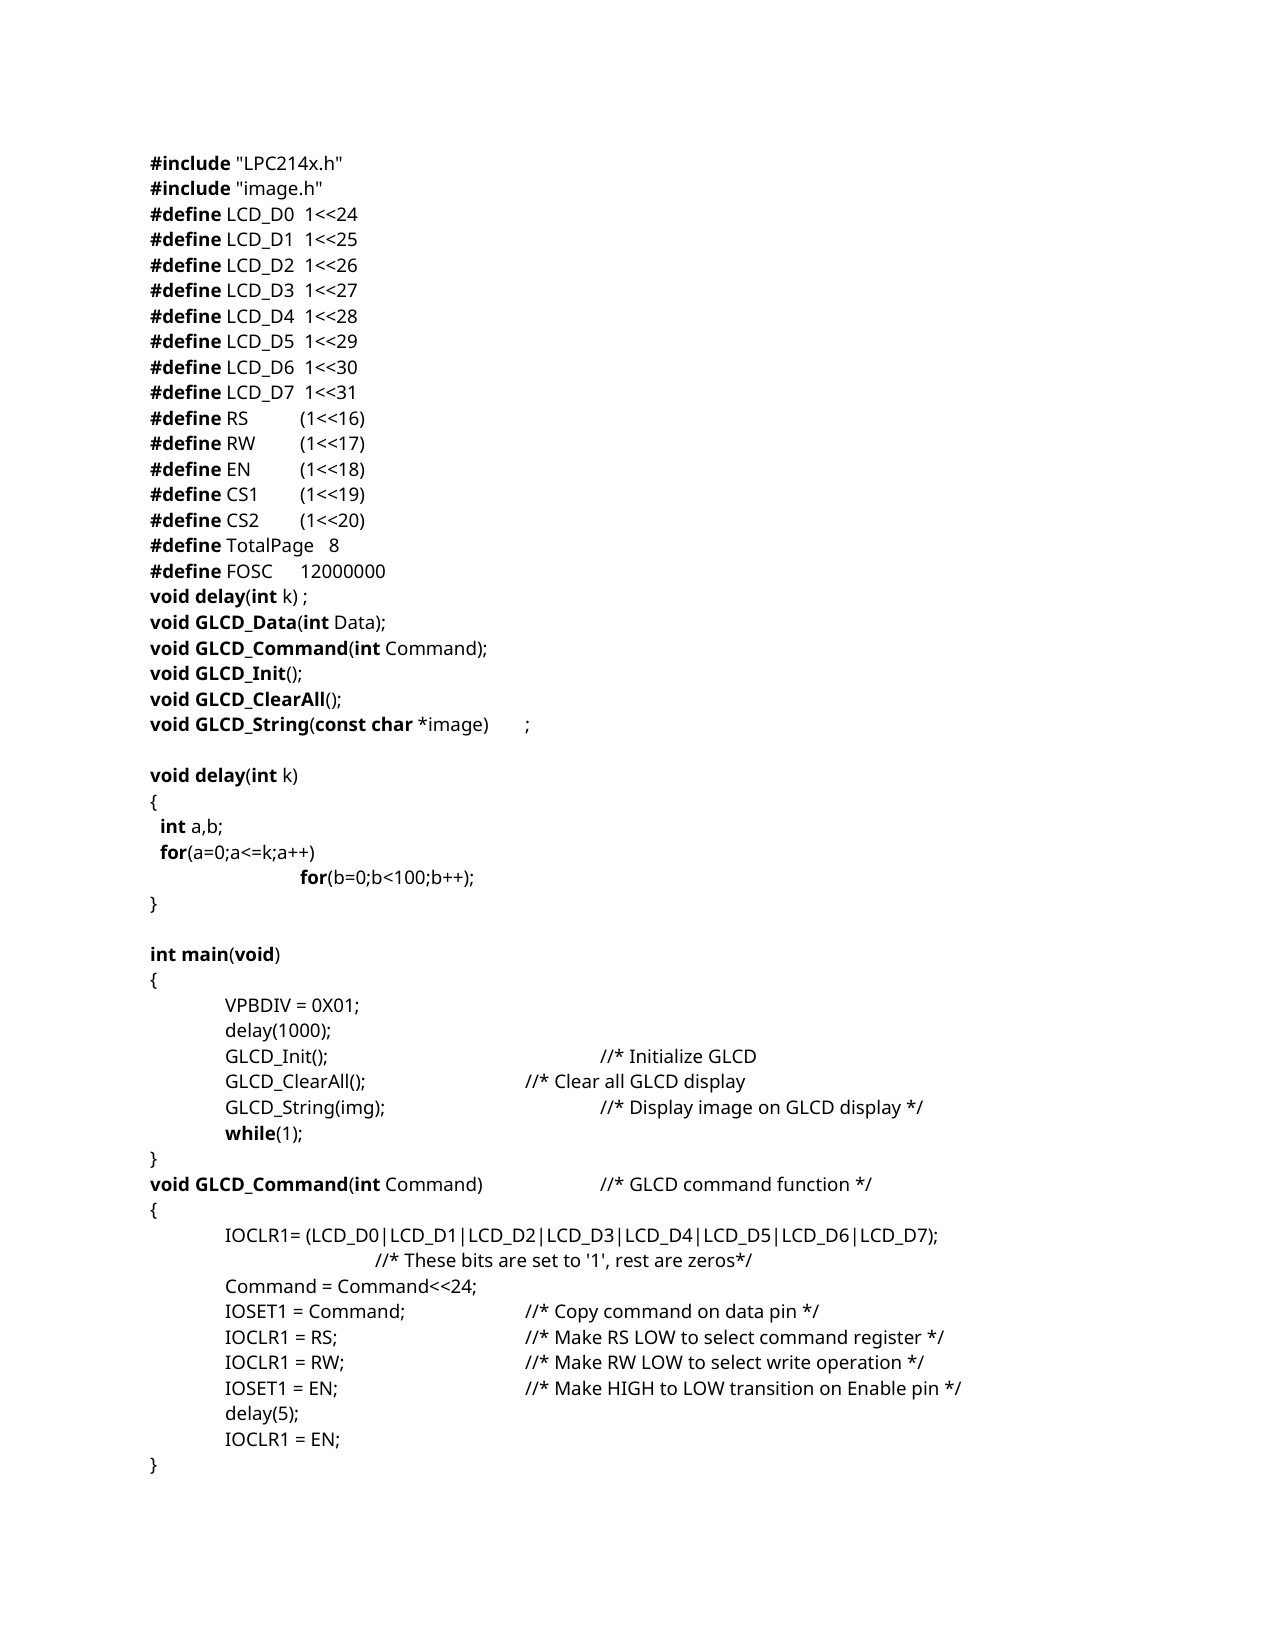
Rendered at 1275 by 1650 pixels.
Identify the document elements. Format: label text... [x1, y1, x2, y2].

text #define LCD_D5 1<<29 [150, 329, 1125, 354]
text #include "LPC214x.h" [150, 150, 1125, 176]
text int main(void) [150, 941, 1125, 967]
text for(a=0;a<=k;a++) [150, 839, 1125, 864]
text #define RS (1<<16) [150, 405, 1125, 431]
text #include "image.h" [150, 176, 1125, 201]
text void GLCD_String(const char *image) ; [150, 711, 1125, 737]
text } [150, 890, 1125, 916]
text IOCLR1 = EN; [150, 1426, 1125, 1452]
text IOSET1 = Command; //* Copy command on data pin */ [150, 1298, 1125, 1324]
text delay(1000); [150, 1018, 1125, 1043]
text #define CS1 (1<<19) [150, 482, 1125, 507]
text void delay(int k) ; [150, 584, 1125, 609]
text Command = Command<<24; [150, 1273, 1125, 1298]
text IOCLR1 = RW; //* Make RW LOW to select write operation */ [150, 1349, 1125, 1375]
text #define RW (1<<17) [150, 431, 1125, 456]
text #define LCD_D0 1<<24 [150, 201, 1125, 227]
text GLCD_String(img); //* Display image on GLCD display */ [150, 1094, 1125, 1120]
text int a,b; [150, 813, 1125, 839]
text IOCLR1 = RS; //* Make RS LOW to select command register */ [150, 1324, 1125, 1349]
text #define LCD_D3 1<<27 [150, 278, 1125, 303]
text } [150, 1145, 1125, 1171]
text void GLCD_Init(); [150, 660, 1125, 686]
text #define TotalPage 8 [150, 533, 1125, 558]
text void GLCD_Command(int Command); [150, 635, 1125, 660]
text delay(5); [150, 1401, 1125, 1426]
text #define LCD_D7 1<<31 [150, 380, 1125, 405]
text #define CS2 (1<<20) [150, 507, 1125, 533]
text VPBDIV = 0X01; [150, 992, 1125, 1018]
text void GLCD_Command(int Command) //* GLCD command function */ [150, 1171, 1125, 1196]
text GLCD_Init(); //* Initialize GLCD [150, 1043, 1125, 1069]
text void GLCD_Data(int Data); [150, 609, 1125, 635]
text #define FOSC 12000000 [150, 558, 1125, 584]
text GLCD_ClearAll(); //* Clear all GLCD display [150, 1069, 1125, 1094]
text #define EN (1<<18) [150, 456, 1125, 482]
text { [150, 967, 1125, 992]
text #define LCD_D4 1<<28 [150, 303, 1125, 329]
text void delay(int k) [150, 762, 1125, 788]
text void GLCD_ClearAll(); [150, 686, 1125, 711]
text #define LCD_D2 1<<26 [150, 252, 1125, 278]
text for(b=0;b<100;b++); [150, 864, 1125, 890]
text } [150, 1452, 1125, 1477]
text { [150, 1196, 1125, 1222]
text #define LCD_D1 1<<25 [150, 227, 1125, 252]
text #define LCD_D6 1<<30 [150, 354, 1125, 380]
text IOSET1 = EN; //* Make HIGH to LOW transition on Enable pin */ [150, 1375, 1125, 1401]
text IOCLR1= (LCD_D0|LCD_D1|LCD_D2|LCD_D3|LCD_D4|LCD_D5|LCD_D6|LCD_D7); //* These bits are set to '1', rest are zeros*/ [150, 1222, 1125, 1273]
text { [150, 788, 1125, 813]
text while(1); [150, 1120, 1125, 1145]
